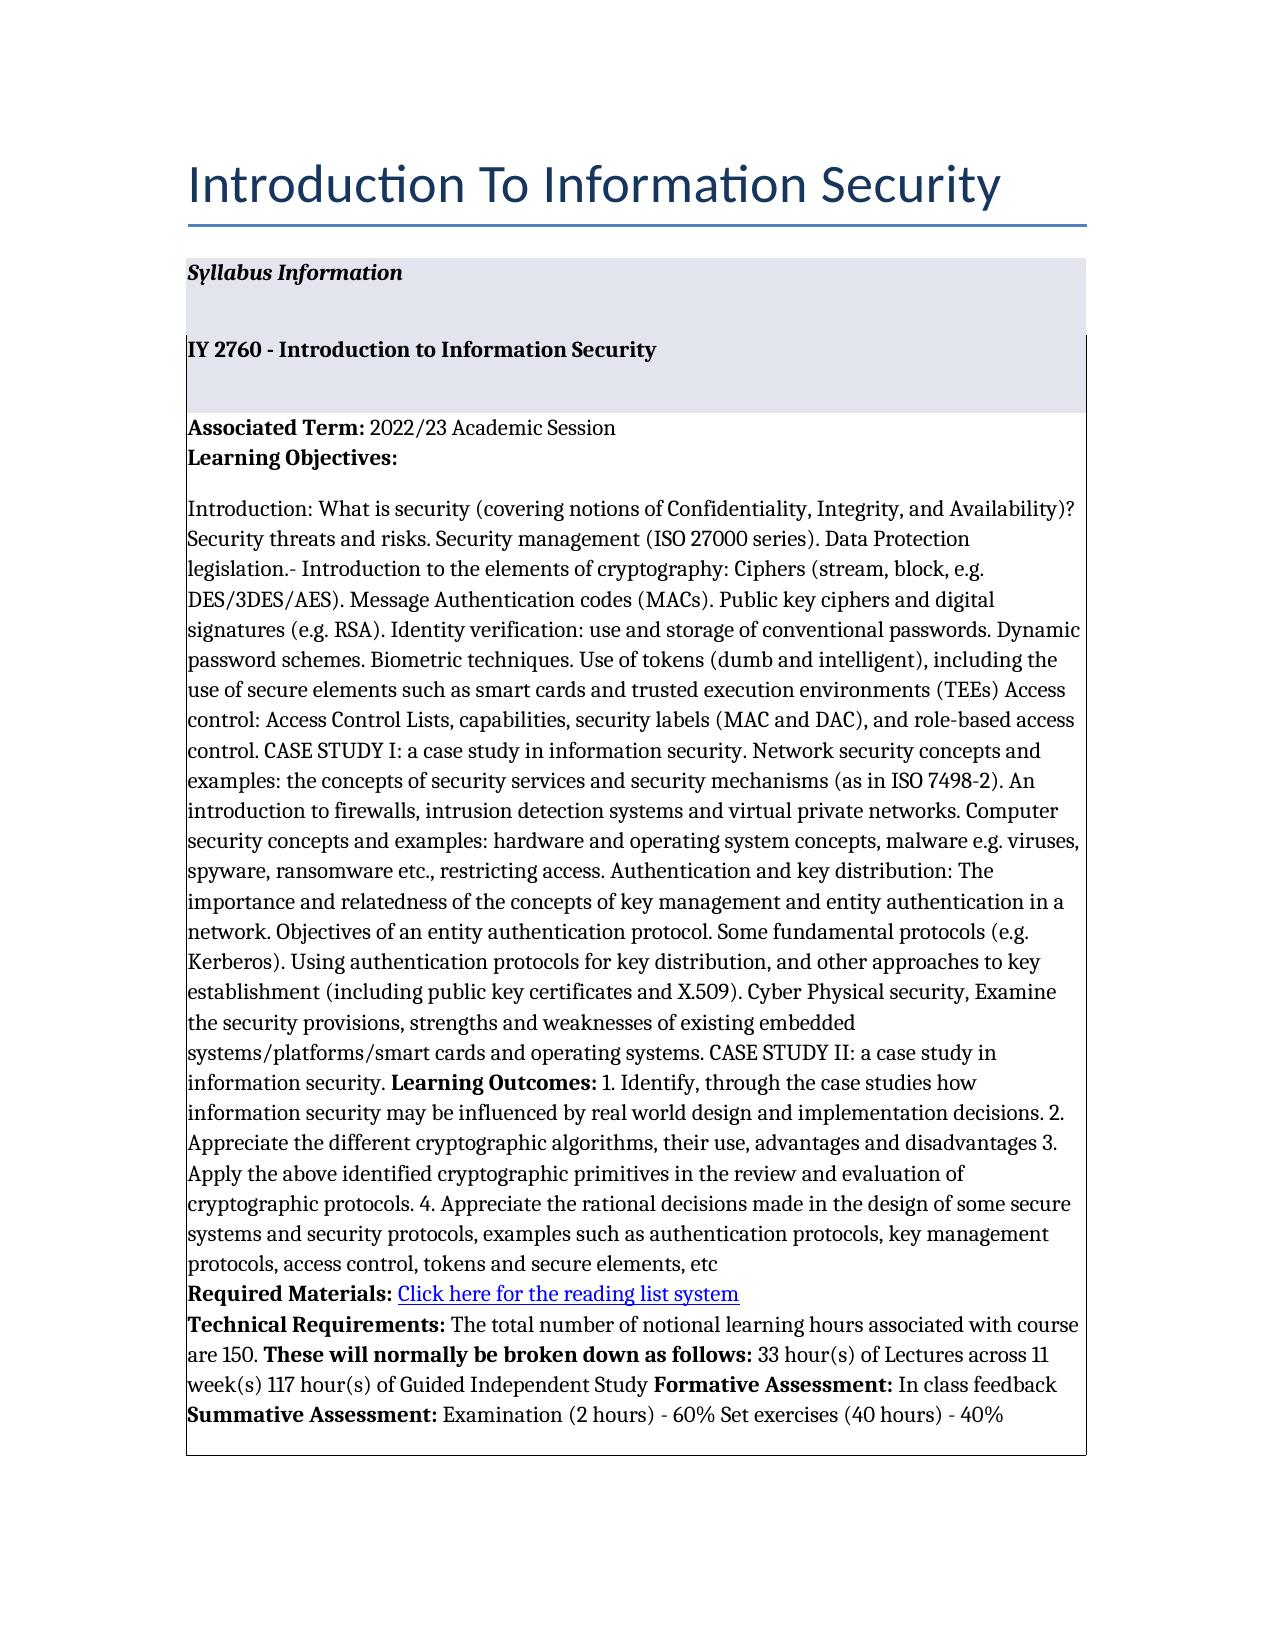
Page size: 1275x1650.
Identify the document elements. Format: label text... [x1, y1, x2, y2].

title Introduction To Information Security [187, 150, 1087, 227]
table_header Syllabus Information [186, 258, 1086, 335]
table_cell IY 2760 - Introduction to Information Security [187, 335, 1086, 413]
table_cell Associated Term: 2022/23 Academic Session Learning Objectives: Introduction: What is security (covering notions of Confidentiality, Integrity, and Availability)? Security threats and risks. Security management (ISO 27000 series). Data Protection legislation.- Introduction to the elements of cryptography: Ciphers (stream, block, e.g. DES/3DES/AES). Message Authentication codes (MACs). Public key ciphers and digital signatures (e.g. RSA). Identity verification: use and storage of conventional passwords. Dynamic password schemes. Biometric techniques. Use of tokens (dumb and intelligent), including the use of secure elements such as smart cards and trusted execution environments (TEEs) Access control: Access Control Lists, capabilities, security labels (MAC and DAC), and role-based access control. CASE STUDY I: a case study in information security. Network security concepts and examples: the concepts of security services and security mechanisms (as in ISO 7498-2). An introduction to firewalls, intrusion detection systems and virtual private networks. Computer security concepts and examples: hardware and operating system concepts, malware e.g. viruses, spyware, ransomware etc., restricting access. Authentication and key distribution: The importance and relatedness of the concepts of key management and entity authentication in a network. Objectives of an entity authentication protocol. Some fundamental protocols (e.g. Kerberos). Using authentication protocols for key distribution, and other approaches to key establishment (including public key certificates and X.509). Cyber Physical security, Examine the security provisions, strengths and weaknesses of existing embedded systems/platforms/smart cards and operating systems. CASE STUDY II: a case study in information security. Learning Outcomes: 1. Identify, through the case studies how information security may be influenced by real world design and implementation decisions. 2. Appreciate the different cryptographic algorithms, their use, advantages and disadvantages 3. Apply the above identified cryptographic primitives in the review and evaluation of cryptographic protocols. 4. Appreciate the rational decisions made in the design of some secure systems and security protocols, examples such as authentication protocols, key management protocols, access control, tokens and secure elements, etc Required Materials: Click here for the reading list system Technical Requirements: The total number of notional learning hours associated with course are 150. These will normally be broken down as follows: 33 hour(s) of Lectures across 11 week(s) 117 hour(s) of Guided Independent Study Formative Assessment: In class feedback Summative Assessment: Examination (2 hours) - 60% Set exercises (40 hours) - 40% [187, 413, 1086, 1455]
